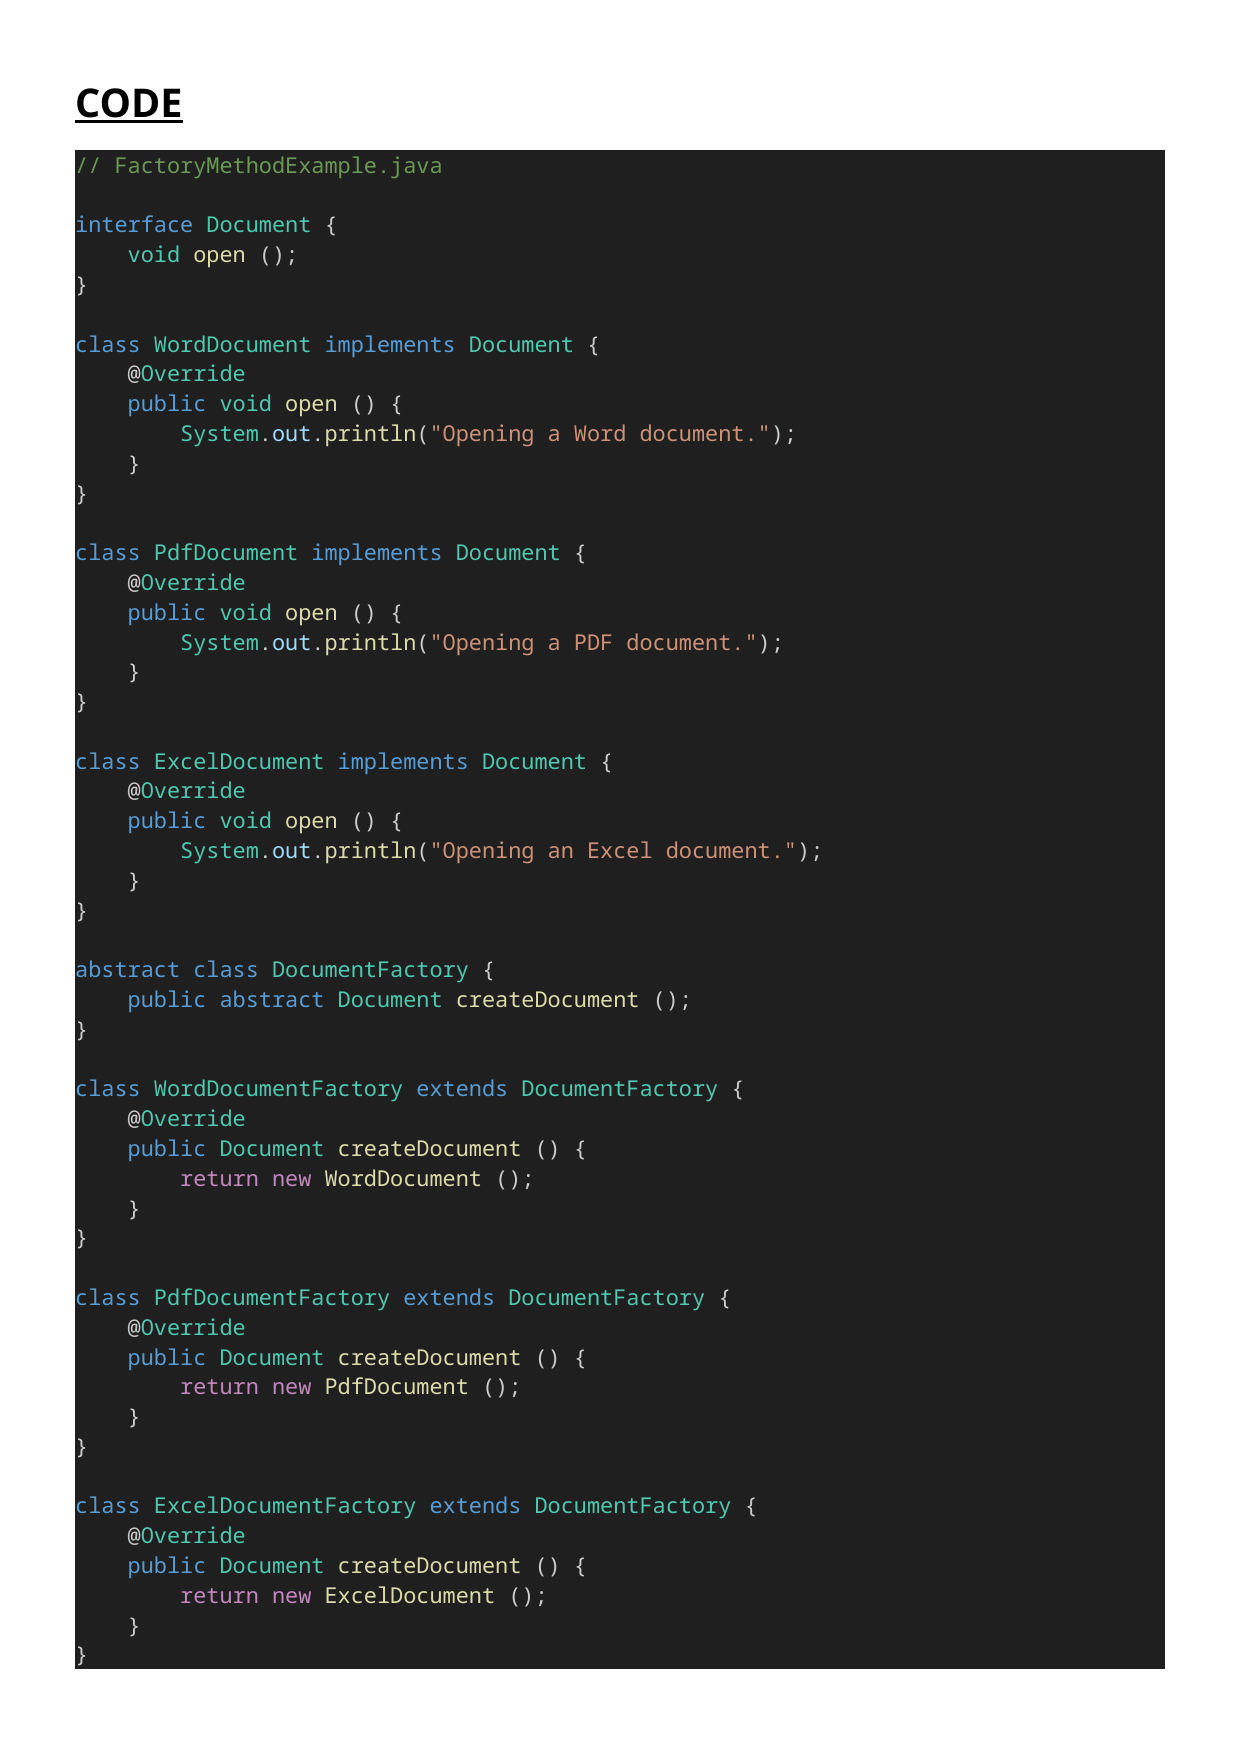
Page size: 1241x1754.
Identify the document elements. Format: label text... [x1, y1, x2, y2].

text @Override [75, 567, 1165, 597]
text interface Document { [75, 209, 1165, 239]
text public Document createDocument () { [75, 1550, 1165, 1580]
text return new ExcelDocument (); [75, 1580, 1165, 1610]
text System.out.println("Opening a Word document."); [75, 418, 1165, 448]
text public void open () { [75, 805, 1165, 835]
text } [75, 478, 1165, 507]
text System.out.println("Opening an Excel document."); [75, 835, 1165, 865]
text } [75, 895, 1165, 924]
text return new PdfDocument (); [75, 1371, 1165, 1401]
text } [75, 1401, 1165, 1431]
text abstract class DocumentFactory { [75, 954, 1165, 984]
text @Override [75, 1103, 1165, 1133]
text } [75, 1610, 1165, 1639]
text class PdfDocument implements Document { [75, 537, 1165, 567]
text } [75, 1222, 1165, 1252]
text public Document createDocument () { [75, 1133, 1165, 1163]
text class ExcelDocument implements Document { [75, 746, 1165, 776]
text } [75, 1639, 1165, 1669]
text } [75, 448, 1165, 478]
text @Override [75, 358, 1165, 388]
text class WordDocument implements Document { [75, 329, 1165, 358]
text } [75, 269, 1165, 299]
text public abstract Document createDocument (); [75, 984, 1165, 1014]
text // FactoryMethodExample.java [75, 150, 1165, 180]
text class ExcelDocumentFactory extends DocumentFactory { [75, 1491, 1165, 1520]
text @Override [75, 776, 1165, 805]
text @Override [75, 1312, 1165, 1342]
text } [75, 865, 1165, 895]
text @Override [75, 1520, 1165, 1550]
text class PdfDocumentFactory extends DocumentFactory { [75, 1282, 1165, 1312]
text public void open () { [75, 388, 1165, 418]
text } [75, 686, 1165, 716]
text } [75, 1193, 1165, 1222]
text void open (); [75, 239, 1165, 269]
text System.out.println("Opening a PDF document."); [75, 627, 1165, 656]
text public void open () { [75, 597, 1165, 627]
text } [75, 656, 1165, 686]
text return new WordDocument (); [75, 1163, 1165, 1193]
text CODE [75, 75, 1165, 129]
text class WordDocumentFactory extends DocumentFactory { [75, 1073, 1165, 1103]
text } [75, 1014, 1165, 1044]
text public Document createDocument () { [75, 1342, 1165, 1371]
text } [75, 1431, 1165, 1461]
